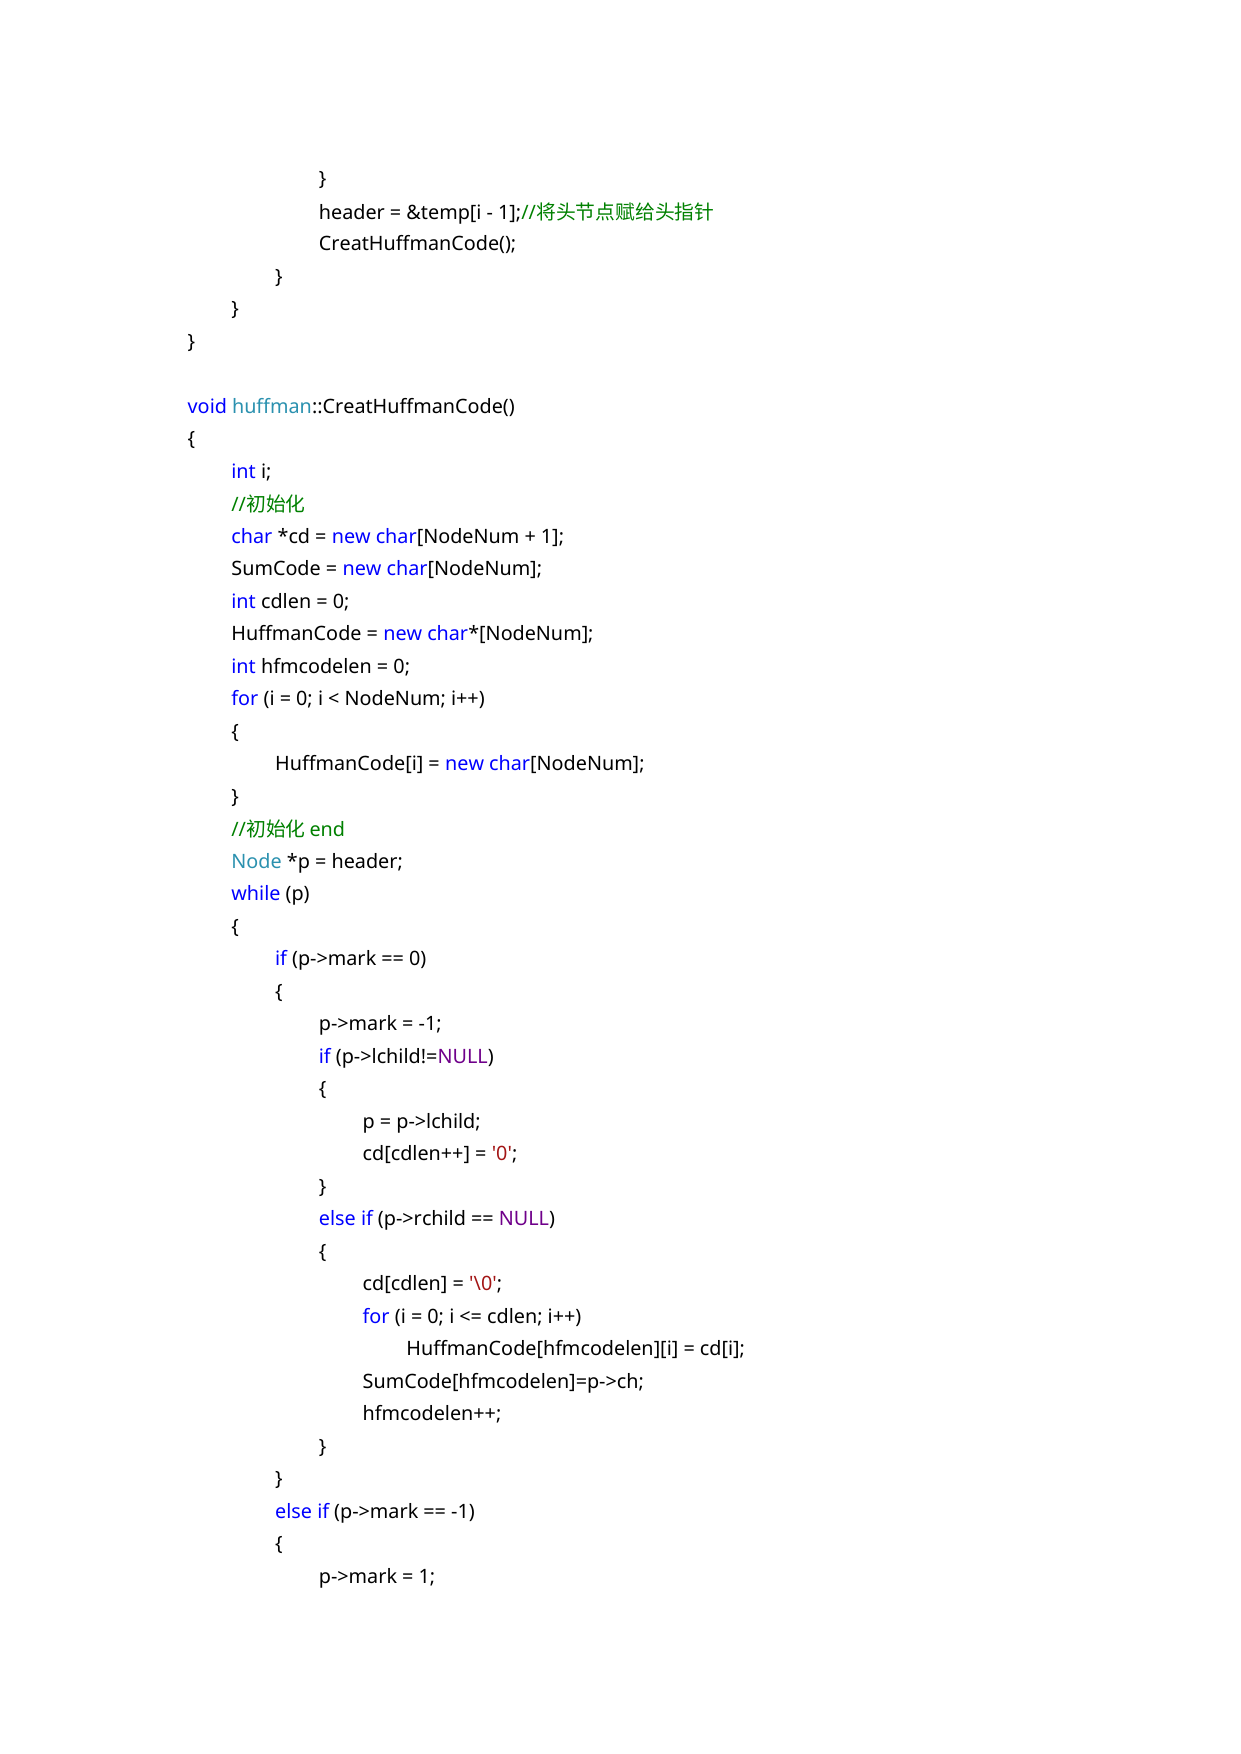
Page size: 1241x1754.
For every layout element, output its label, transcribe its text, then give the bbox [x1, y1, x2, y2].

text int cdlen = 0; [187, 584, 1053, 617]
text HuffmanCode = new char*[NodeNum]; [187, 617, 1053, 649]
text hfmcodelen++; [187, 1397, 1053, 1429]
text { [187, 422, 1053, 454]
text SumCode[hfmcodelen]=p->ch; [187, 1364, 1053, 1397]
text { [187, 1072, 1053, 1104]
text } [187, 292, 1053, 324]
text while (p) [187, 877, 1053, 909]
text CreatHuffmanCode(); [187, 227, 1053, 259]
text for (i = 0; i < NodeNum; i++) [187, 682, 1053, 714]
text } [187, 324, 1053, 357]
text else if (p->rchild == NULL) [187, 1202, 1053, 1234]
text //初始化end [187, 812, 1053, 844]
text for (i = 0; i <= cdlen; i++) [187, 1299, 1053, 1332]
text HuffmanCode[i] = new char[NodeNum]; [187, 747, 1053, 779]
text void huffman::CreatHuffmanCode() [187, 389, 1053, 422]
text { [187, 974, 1053, 1007]
text } [187, 1462, 1053, 1494]
text Node *p = header; [187, 844, 1053, 877]
text } [187, 1169, 1053, 1202]
text p->mark = 1; [187, 1559, 1053, 1592]
text int hfmcodelen = 0; [187, 649, 1053, 682]
text } [187, 779, 1053, 812]
text else if (p->mark == -1) [187, 1494, 1053, 1527]
text header = &temp[i - 1];//将头节点赋给头指针 [187, 194, 1053, 227]
text if (p->mark == 0) [187, 942, 1053, 974]
text { [187, 714, 1053, 747]
text //初始化 [187, 487, 1053, 519]
text } [187, 162, 1053, 194]
text } [187, 259, 1053, 292]
text SumCode = new char[NodeNum]; [187, 552, 1053, 584]
text { [187, 909, 1053, 942]
text char *cd = new char[NodeNum + 1]; [187, 519, 1053, 552]
text p->mark = -1; [187, 1007, 1053, 1039]
text { [187, 1234, 1053, 1267]
text if (p->lchild!=NULL) [187, 1039, 1053, 1072]
text cd[cdlen++] = '0'; [187, 1137, 1053, 1169]
text cd[cdlen] = '\0'; [187, 1267, 1053, 1299]
text } [187, 1429, 1053, 1462]
text p = p->lchild; [187, 1104, 1053, 1137]
text HuffmanCode[hfmcodelen][i] = cd[i]; [187, 1332, 1053, 1364]
text { [187, 1527, 1053, 1559]
text int i; [187, 454, 1053, 487]
